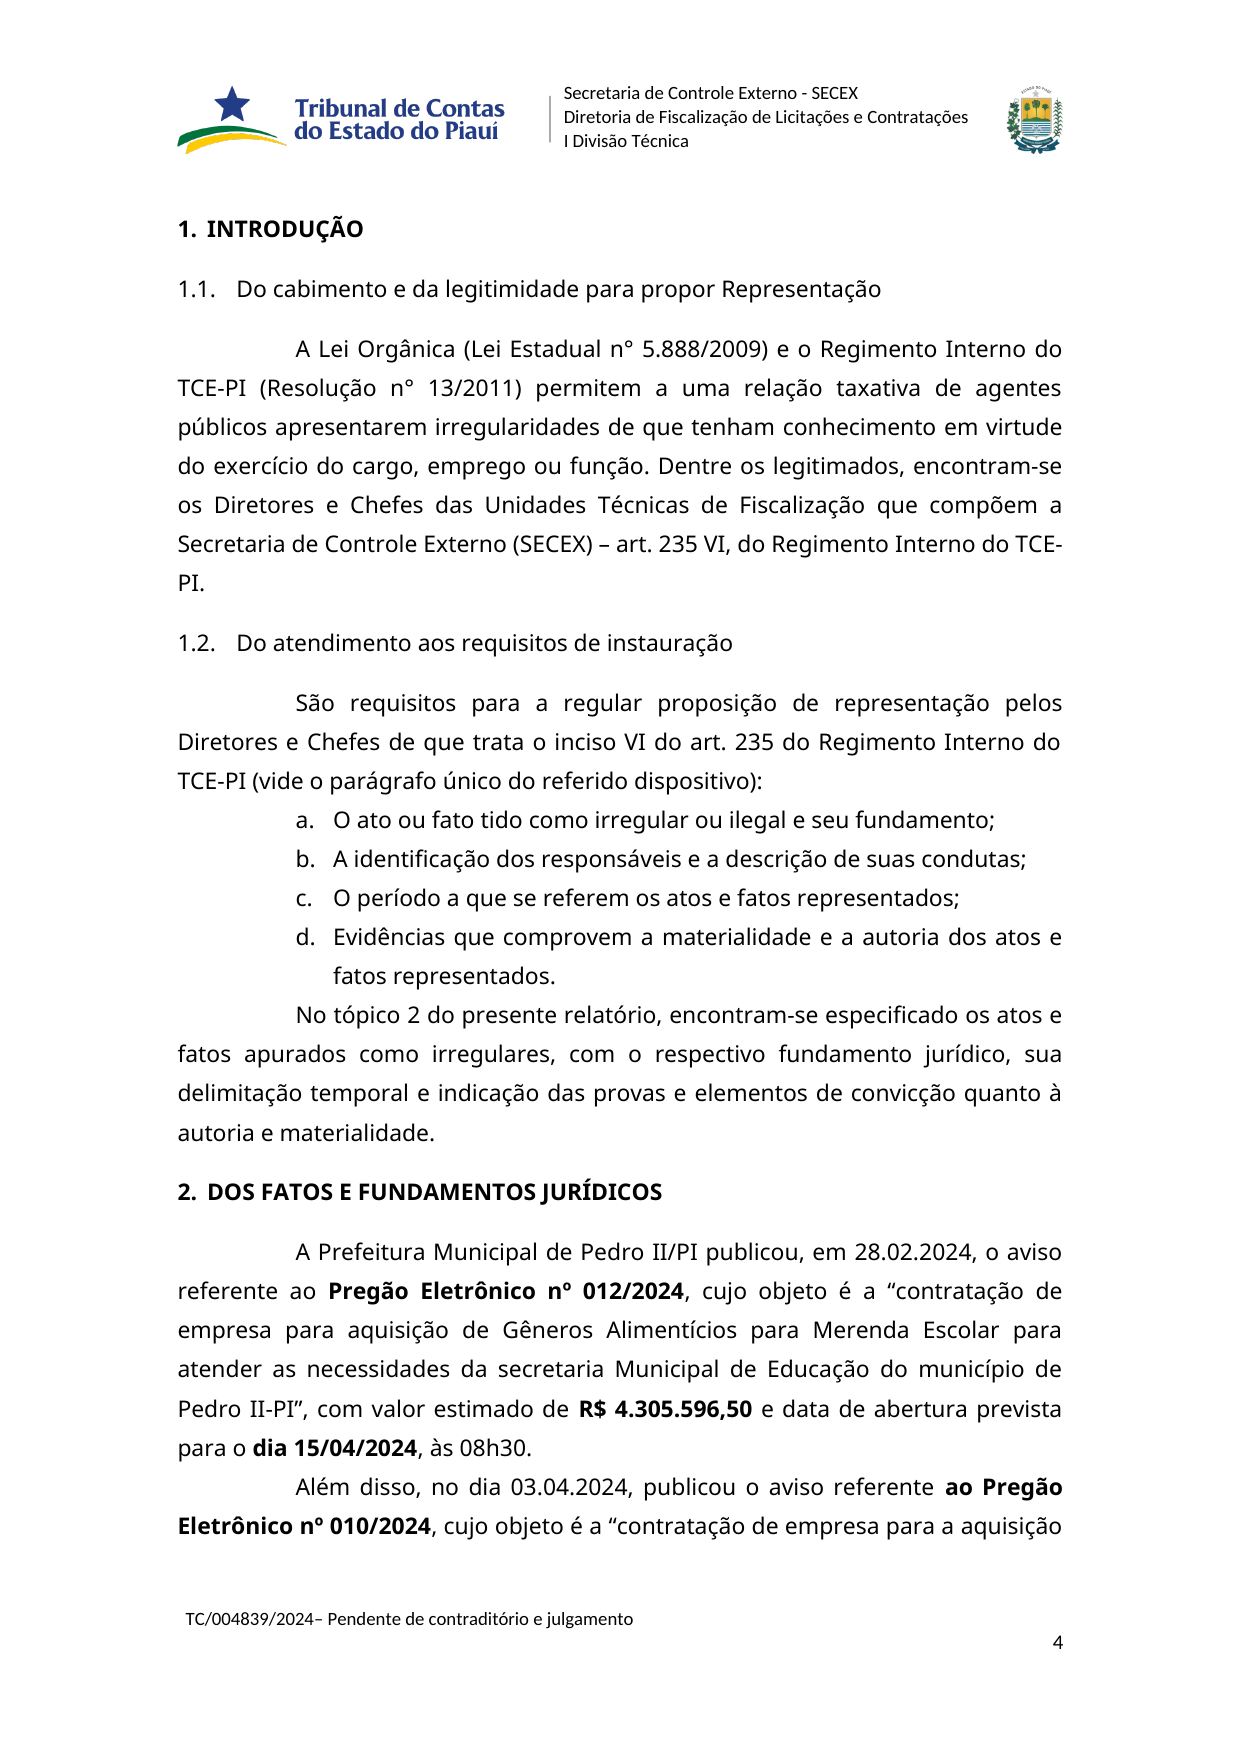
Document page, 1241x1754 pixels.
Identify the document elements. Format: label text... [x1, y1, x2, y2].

subtitle Do cabimento e da legitimidade para propor Representação [177, 273, 1063, 304]
subtitle INTRODUÇÃO [177, 213, 1063, 244]
list Evidências que comprovem a materialidade e a autoria dos atos e fatos representados. [295, 921, 1063, 991]
text A Lei Orgânica (Lei Estadual n° 5.888/2009) e o Regimento Interno do TCE-PI (Resolução n° 13/2011) permitem a uma relação taxativa de agentes públicos apresentarem irregularidades de que tenham conhecimento em virtude do exercício do cargo, emprego ou função. Dentre os legitimados, encontram-se os Diretores e Chefes das Unidades Técnicas de Fiscalização que compõem a Secretaria de Controle Externo (SECEX) – art. 235 VI, do Regimento Interno do TCE-PI. [177, 333, 1063, 598]
subtitle DOS FATOS E FUNDAMENTOS JURÍDICOS [177, 1176, 1063, 1208]
list A identificação dos responsáveis e a descrição de suas condutas; [295, 843, 1063, 874]
text São requisitos para a regular proposição de representação pelos Diretores e Chefes de que trata o inciso VI do art. 235 do Regimento Interno do TCE-PI (vide o parágrafo único do referido dispositivo): [177, 687, 1063, 796]
subtitle Do atendimento aos requisitos de instauração [177, 627, 1063, 658]
text A Prefeitura Municipal de Pedro II/PI publicou, em 28.02.2024, o aviso referente ao Pregão Eletrônico nº 012/2024, cujo objeto é a “contratação de empresa para aquisição de Gêneros Alimentícios para Merenda Escolar para atender as necessidades da secretaria Municipal de Educação do município de Pedro II-PI”, com valor estimado de R$ 4.305.596,50 e data de abertura prevista para o dia 15/04/2024, às 08h30. [177, 1236, 1063, 1463]
text No tópico 2 do presente relatório, encontram-se especificado os atos e fatos apurados como irregulares, com o respectivo fundamento jurídico, sua delimitação temporal e indicação das provas e elementos de convicção quanto à autoria e materialidade. [177, 999, 1063, 1148]
picture [177, 86, 1064, 154]
list O período a que se referem os atos e fatos representados; [295, 882, 1063, 913]
list O ato ou fato tido como irregular ou ilegal e seu fundamento; [295, 804, 1063, 835]
